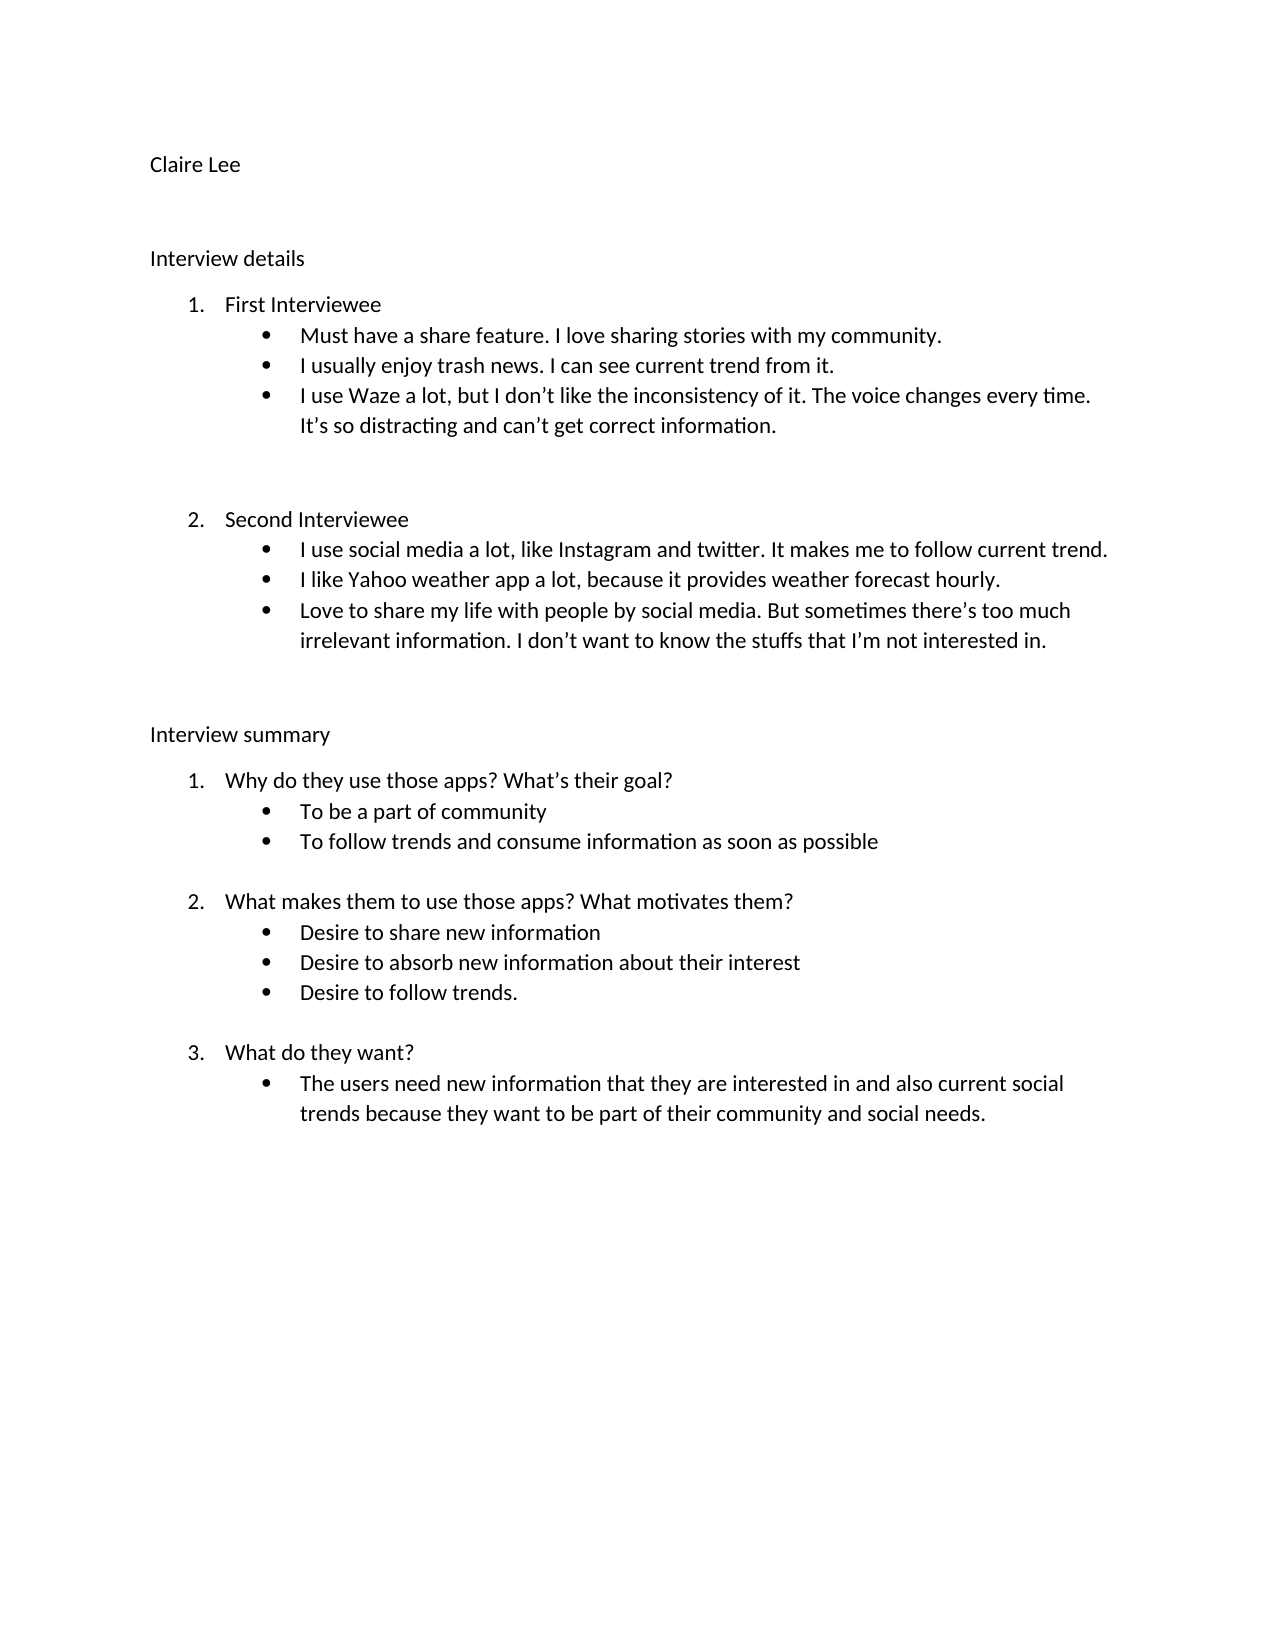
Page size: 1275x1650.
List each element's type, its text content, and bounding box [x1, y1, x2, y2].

list Why do they use those apps? What’s their goal? [187, 767, 1125, 795]
list The users need new information that they are interested in and also current social trends because they want to be part of their community and social needs. [262, 1069, 1125, 1127]
list To be a part of community [262, 797, 1125, 825]
list I like Yahoo weather app a lot, because it provides weather forecast hourly. [262, 566, 1125, 594]
list Second Interviewee [187, 505, 1125, 533]
list Desire to share new information [262, 918, 1125, 946]
list First Interviewee [187, 291, 1125, 319]
list Must have a share feature. I love sharing stories with my community. [262, 321, 1125, 349]
list Love to share my life with people by social media. But sometimes there’s too much irrelevant information. I don’t want to know the stuffs that I’m not interested in. [262, 596, 1125, 654]
text Claire Lee [150, 150, 1125, 178]
text Interview summary [150, 720, 1125, 748]
list What do they want? [187, 1038, 1125, 1067]
list I use social media a lot, like Instagram and twitter. It makes me to follow current trend. [262, 535, 1125, 563]
list I usually enjoy trash news. I can see current trend from it. [262, 351, 1125, 379]
list I use Waze a lot, but I don’t like the inconsistency of it. The voice changes every time. It’s so distracting and can’t get correct information. [262, 381, 1125, 439]
text Interview details [150, 244, 1125, 272]
list To follow trends and consume information as soon as possible [262, 827, 1125, 855]
list Desire to absorb new information about their interest [262, 948, 1125, 976]
list Desire to follow trends. [262, 978, 1125, 1006]
list What makes them to use those apps? What motivates them? [187, 887, 1125, 916]
